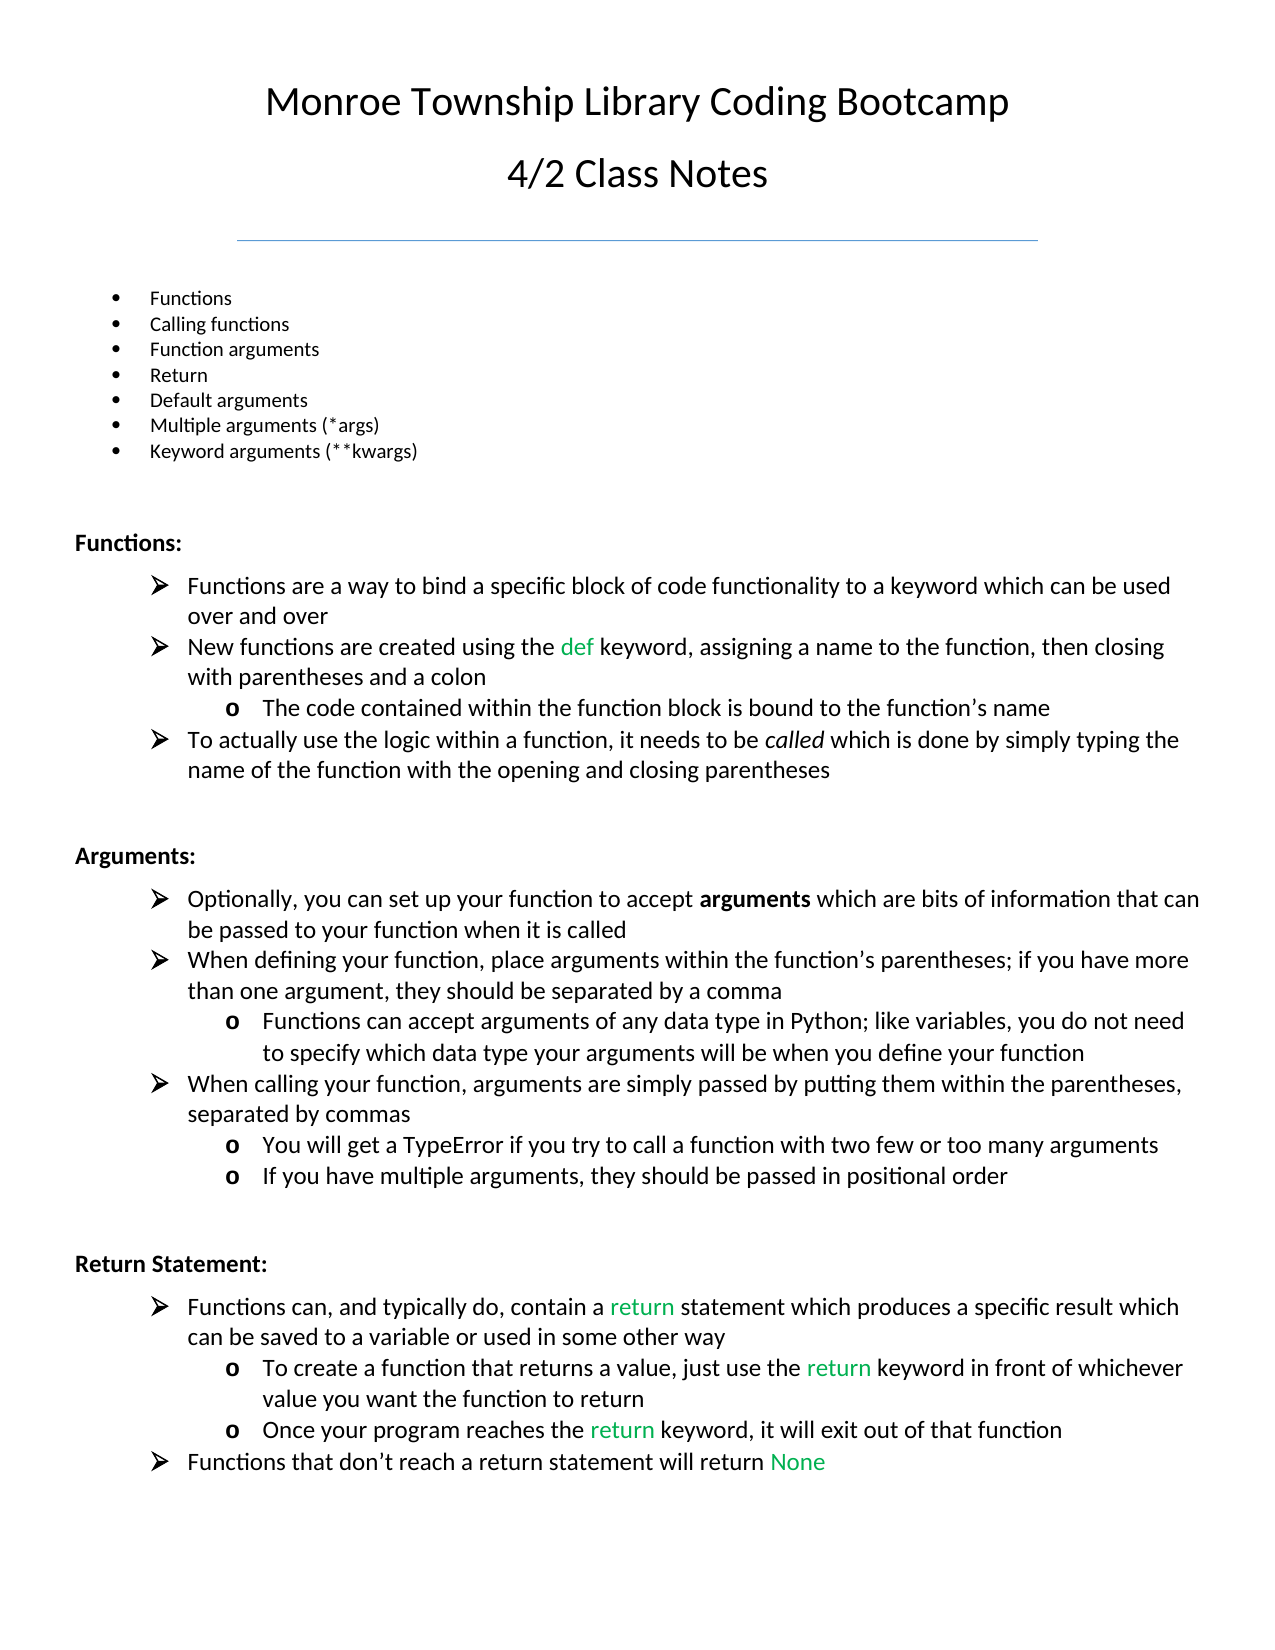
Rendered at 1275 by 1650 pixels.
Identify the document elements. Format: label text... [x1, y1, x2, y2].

list If you have multiple arguments, they should be passed in positional order [225, 1161, 1200, 1192]
list The code contained within the function block is bound to the function’s name [225, 692, 1200, 724]
list Function arguments [112, 336, 1200, 362]
text Monroe Township Library Coding Bootcamp [75, 75, 1200, 126]
list Calling functions [112, 311, 1200, 336]
list Default arguments [112, 387, 1200, 413]
list Keyword arguments (**kwargs) [112, 438, 1200, 463]
text Functions: [75, 527, 1200, 557]
list You will get a TypeError if you try to call a function with two few or too many arguments [225, 1129, 1200, 1161]
text 4/2 Class Notes [75, 147, 1200, 197]
list Multiple arguments (*args) [112, 413, 1200, 438]
list Optionally, you can set up your function to accept arguments which are bits of information that can be passed to your function when it is called [150, 883, 1200, 944]
text Arguments: [75, 840, 1200, 871]
list Functions that don’t reach a return statement will return None [150, 1446, 1200, 1476]
list Functions can, and typically do, contain a return statement which produces a specific result which can be saved to a variable or used in some other way [150, 1291, 1200, 1352]
list New functions are created using the def keyword, assigning a name to the function, then closing with parentheses and a colon [150, 631, 1200, 692]
list When calling your function, arguments are simply passed by putting them within the parentheses, separated by commas [150, 1068, 1200, 1129]
list Functions are a way to bind a specific block of code functionality to a keyword which can be used over and over [150, 570, 1200, 631]
list Functions [112, 286, 1200, 311]
list To create a function that returns a value, just use the return keyword in front of whichever value you want the function to return [225, 1352, 1200, 1414]
text Return Statement: [75, 1248, 1200, 1278]
list To actually use the logic within a function, it needs to be called which is done by simply typing the name of the function with the opening and closing parentheses [150, 724, 1200, 785]
list Once your program reaches the return keyword, it will exit out of that function [225, 1414, 1200, 1446]
list Functions can accept arguments of any data type in Python; like variables, you do not need to specify which data type your arguments will be when you define your function [225, 1005, 1200, 1068]
list Return [112, 362, 1200, 387]
list When defining your function, place arguments within the function’s parentheses; if you have more than one argument, they should be separated by a comma [150, 944, 1200, 1005]
